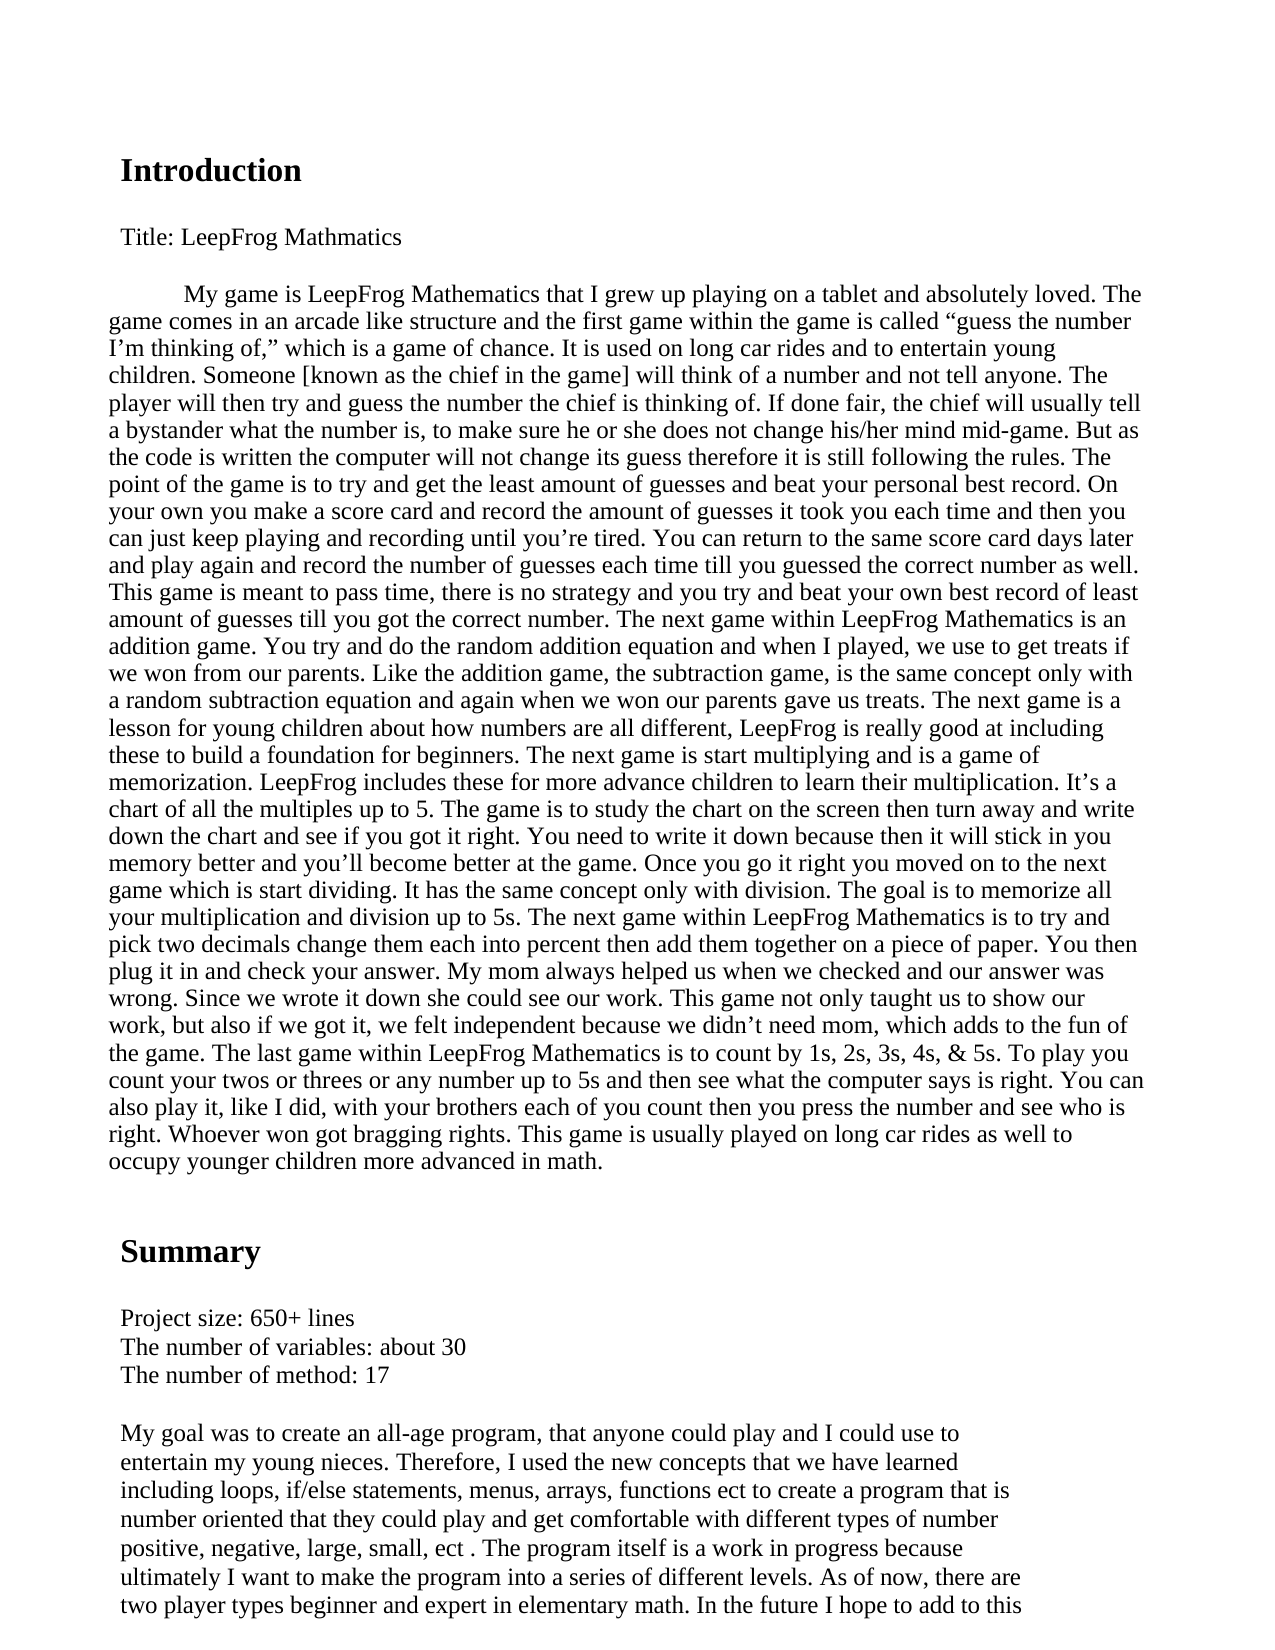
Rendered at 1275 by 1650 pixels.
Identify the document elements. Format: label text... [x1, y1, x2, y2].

text Summary [120, 1231, 1146, 1270]
text The number of variables: about 30 [120, 1332, 1146, 1361]
text The number of method: 17 [120, 1361, 1146, 1389]
text My game is LeepFrog Mathematics that I grew up playing on a tablet and absolutely loved. The game comes in an arcade like structure and the first game within the game is called “guess the number I’m thinking of,” which is a game of chance. It is used on long car rides and to entertain young children. Someone [known as the chief in the game] will think of a number and not tell anyone. The player will then try and guess the number the chief is thinking of. If done fair, the chief will usually tell a bystander what the number is, to make sure he or she does not change his/her mind mid-game. But as the code is written the computer will not change its guess therefore it is still following the rules. The point of the game is to try and get the least amount of guesses and beat your personal best record. On your own you make a score card and record the amount of guesses it took you each time and then you can just keep playing and recording until you’re tired. You can return to the same score card days later and play again and record the number of guesses each time till you guessed the correct number as well. This game is meant to pass time, there is no strategy and you try and beat your own best record of least amount of guesses till you got the correct number. The next game within LeepFrog Mathematics is an addition game. You try and do the random addition equation and when I played, we use to get treats if we won from our parents. Like the addition game, the subtraction game, is the same concept only with a random subtraction equation and again when we won our parents gave us treats. The next game is a lesson for young children about how numbers are all different, LeepFrog is really good at including these to build a foundation for beginners. The next game is start multiplying and is a game of memorization. LeepFrog includes these for more advance children to learn their multiplication. It’s a chart of all the multiples up to 5. The game is to study the chart on the screen then turn away and write down the chart and see if you got it right. You need to write it down because then it will stick in you memory better and you’ll become better at the game. Once you go it right you moved on to the next game which is start dividing. It has the same concept only with division. The goal is to memorize all your multiplication and division up to 5s. The next game within LeepFrog Mathematics is to try and pick two decimals change them each into percent then add them together on a piece of paper. You then plug it in and check your answer. My mom always helped us when we checked and our answer was wrong. Since we wrote it down she could see our work. This game not only taught us to show our work, but also if we got it, we felt independent because we didn’t need mom, which adds to the fun of the game. The last game within LeepFrog Mathematics is to count by 1s, 2s, 3s, 4s, & 5s. To play you count your twos or threes or any number up to 5s and then see what the computer says is right. You can also play it, like I did, with your brothers each of you count then you press the number and see who is right. Whoever won got bragging rights. This game is usually played on long car rides as well to occupy younger children more advanced in math. [108, 281, 1146, 1175]
text Title: LeepFrog Mathmatics [120, 222, 1146, 251]
text Project size: 650+ lines [120, 1303, 1146, 1332]
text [120, 1418, 1040, 1619]
text Introduction [120, 150, 1146, 188]
